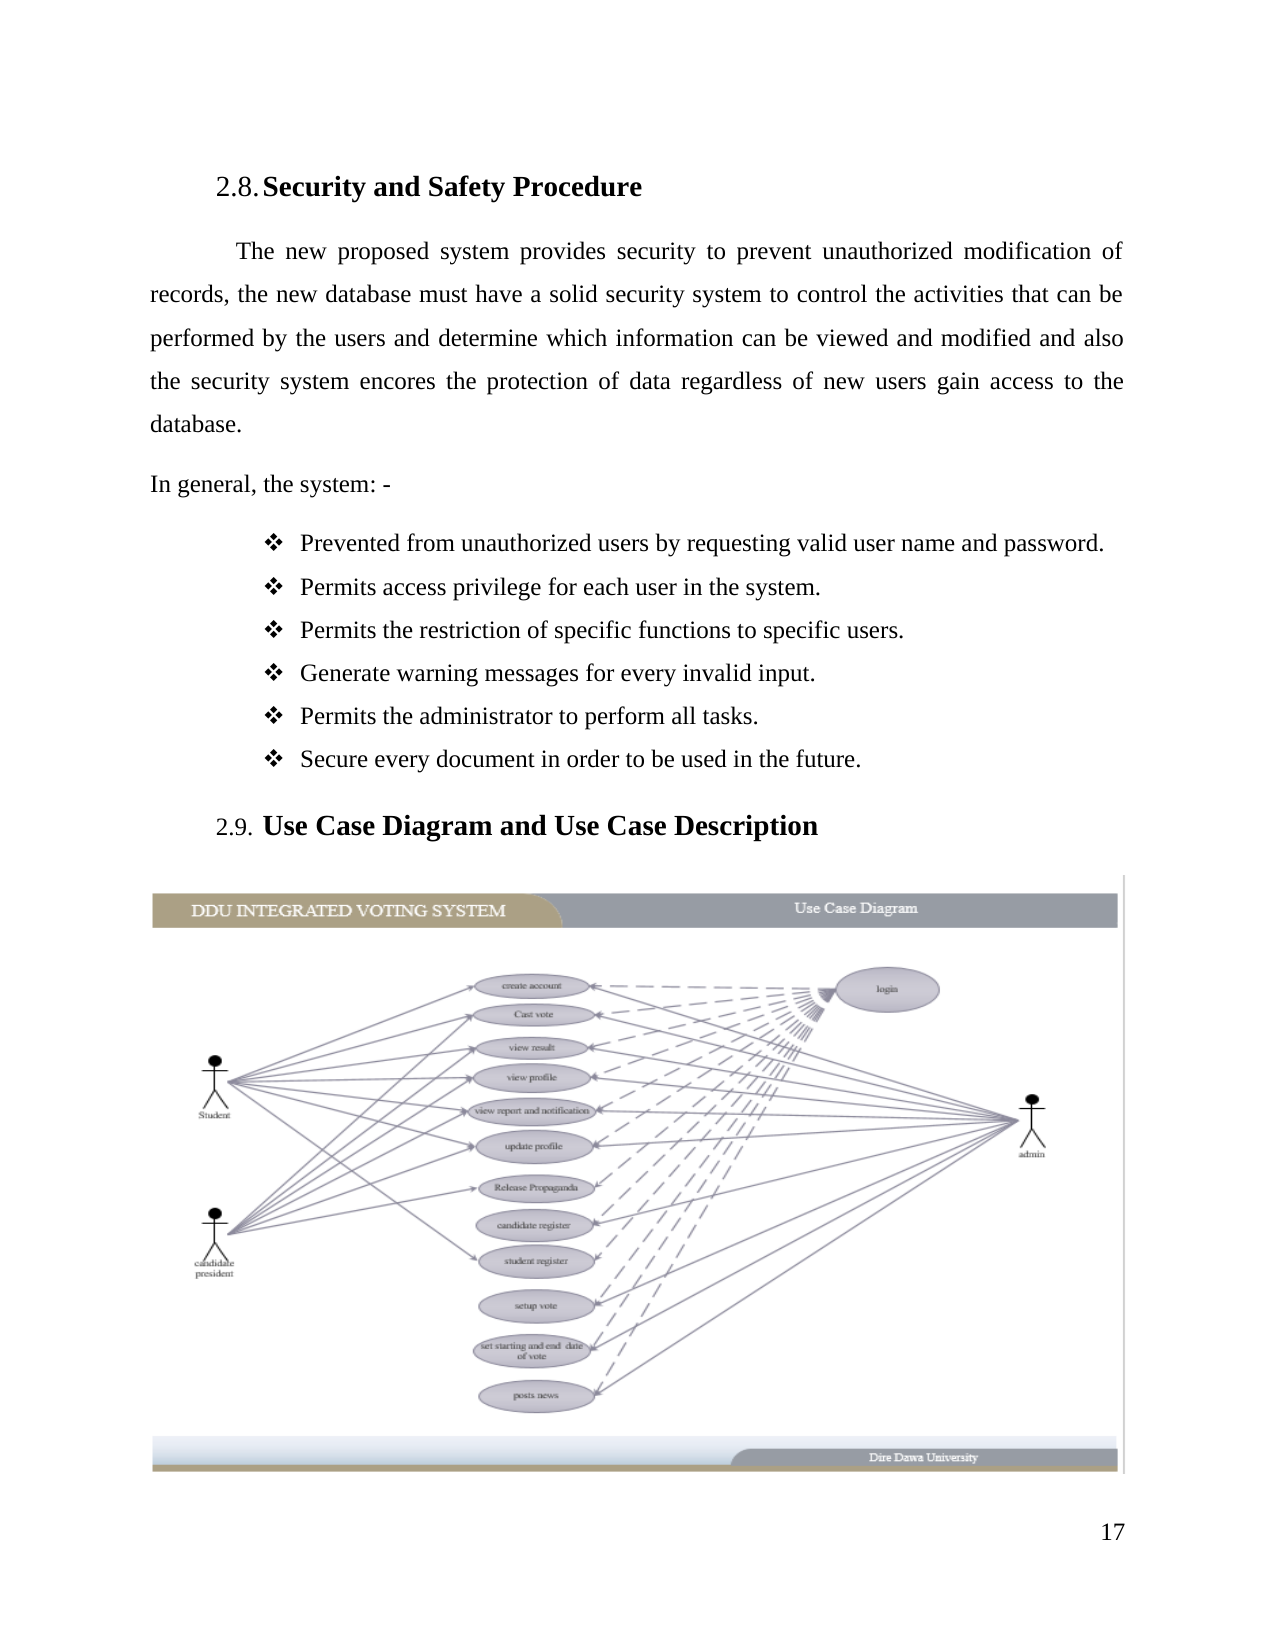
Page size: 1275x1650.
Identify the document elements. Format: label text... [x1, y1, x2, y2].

list Permits the administrator to perform all tasks. [262, 701, 1125, 730]
subtitle Use Case Diagram and Use Case Description [216, 808, 1125, 842]
list Generate warning messages for every invalid input. [262, 658, 1125, 687]
list Permits access privilege for each user in the system. [262, 572, 1125, 600]
list Prevented from unauthorized users by requesting valid user name and password. [262, 528, 1125, 557]
text In general, the system: - [150, 469, 1125, 497]
list Secure every document in order to be used in the future. [262, 744, 1125, 773]
list Permits the restriction of specific functions to specific users. [262, 615, 1125, 643]
text The new proposed system provides security to prevent unauthorized modification of records, the new database must have a solid security system to control the activities that can be performed by the users and determine which information can be viewed and modified and also the security system encores the protection of data regardless of new users gain access to the database. [150, 236, 1125, 438]
subtitle Security and Safety Procedure [216, 169, 1125, 203]
